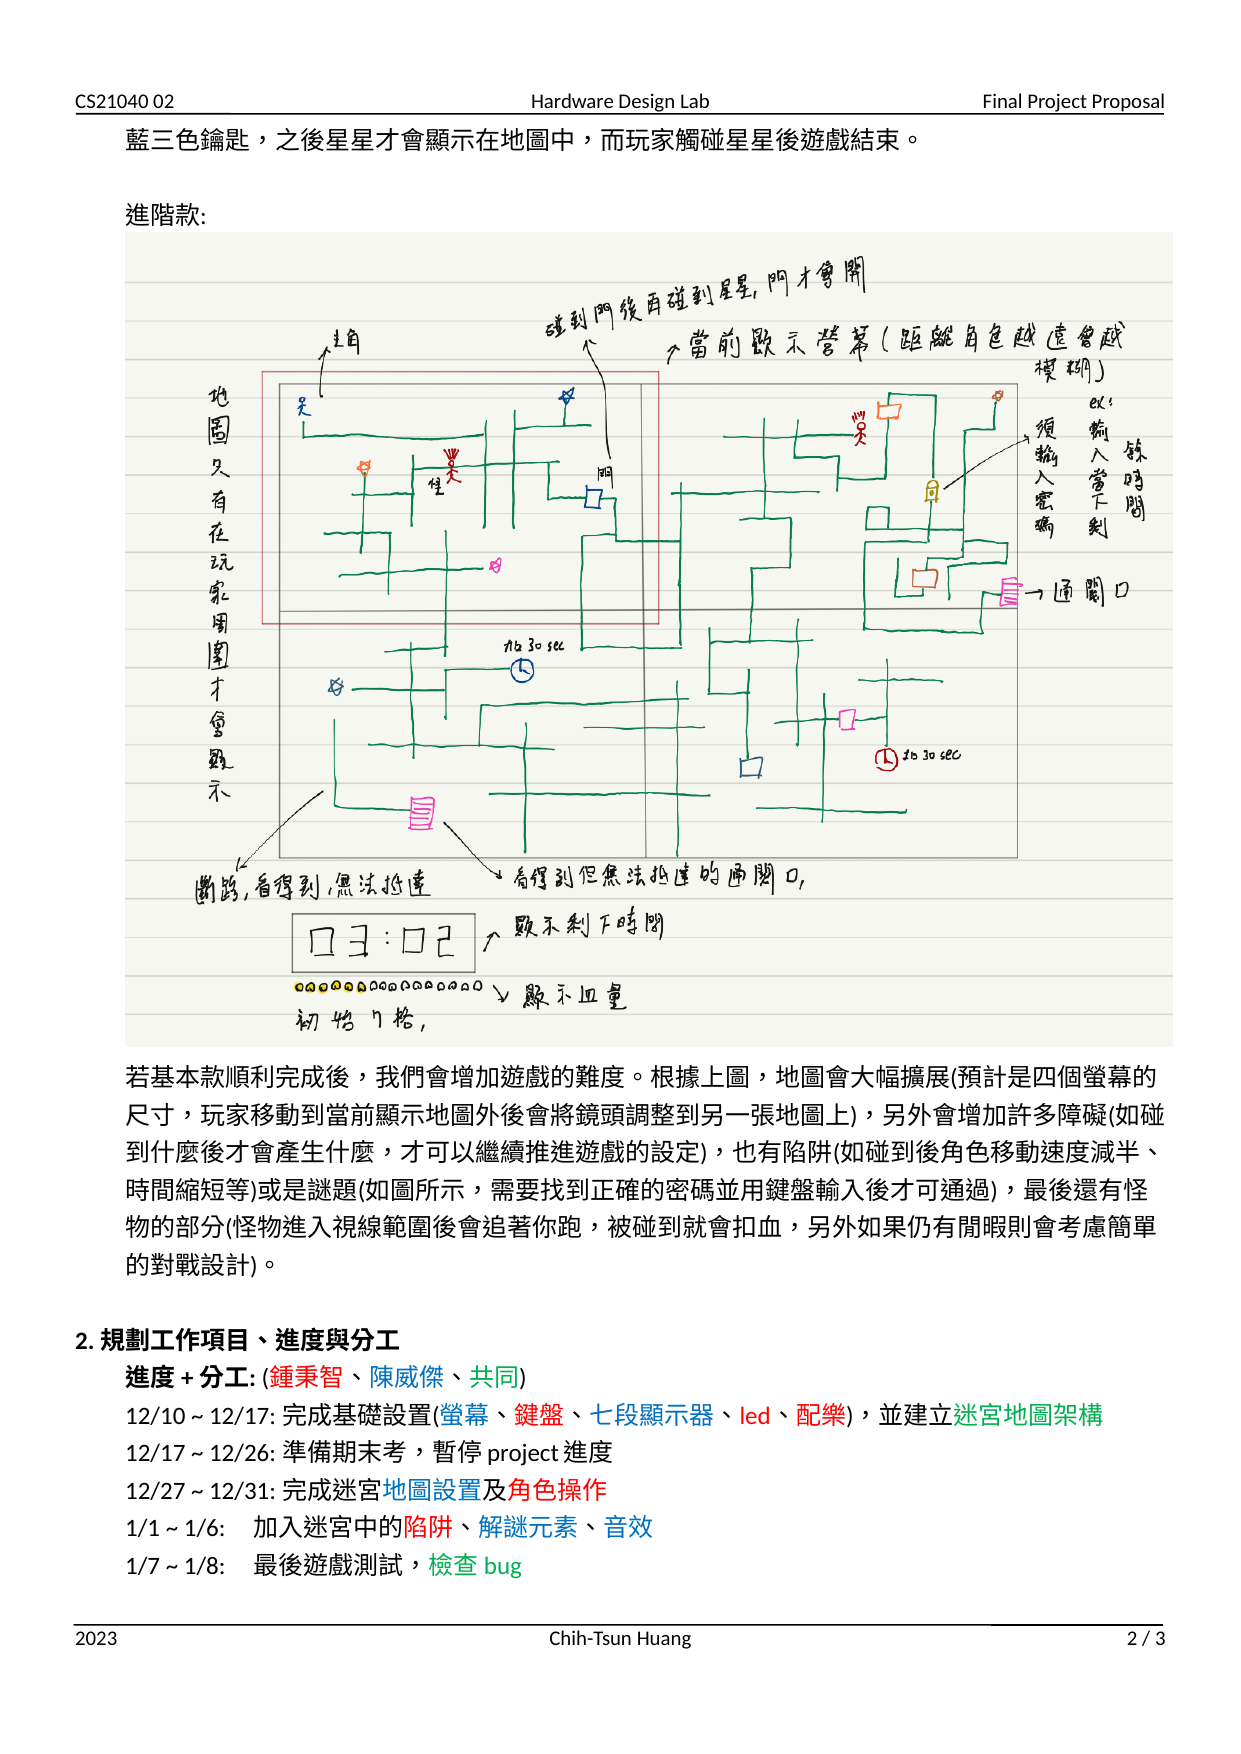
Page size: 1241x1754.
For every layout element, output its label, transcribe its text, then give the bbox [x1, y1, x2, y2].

text 12/17 ~ 12/26: 準備期末考，暫停project進度 [75, 1432, 1165, 1469]
picture [125, 232, 1173, 1047]
text 進階款: [125, 194, 1165, 232]
text 若基本款順利完成後，我們會增加遊戲的難度。根據上圖，地圖會大幅擴展(預計是四個螢幕的尺寸，玩家移動到當前顯示地圖外後會將鏡頭調整到另一張地圖上)，另外會增加許多障礙(如碰到什麼後才會產生什麼，才可以繼續推進遊戲的設定)，也有陷阱(如碰到後角色移動速度減半、時間縮短等)或是謎題(如圖所示，需要找到正確的密碼並用鍵盤輸入後才可通過)，最後還有怪物的部分(怪物進入視線範圍後會追著你跑，被碰到就會扣血，另外如果仍有閒暇則會考慮簡單的對戰設計)。 [125, 1057, 1165, 1282]
text 1/7 ~ 1/8: 最後遊戲測試，檢查bug [75, 1544, 1165, 1582]
text 我們會先以以上的基本款為目標。玩家可以操控角色在迷宮中移動(可能會做出將四周遮蔽的效果，也就是說只看的到自己周圍一部份的地圖)，而玩家需要在時間內依序抵達圖中的紅、黃、藍三色鑰匙，之後星星才會顯示在地圖中，而玩家觸碰星星後遊戲結束。 [125, 119, 1165, 157]
text 12/10 ~ 12/17: 完成基礎設置(螢幕、鍵盤、七段顯示器、led、配樂)，並建立迷宮地圖架構 [75, 1394, 1165, 1432]
text 2. 規劃工作項目、進度與分工 [75, 1319, 1165, 1357]
text 1/1 ~ 1/6: 加入迷宮中的陷阱、解謎元素、音效 [75, 1507, 1165, 1544]
text 進度 + 分工: (鍾秉智、陳威傑、共同) [75, 1357, 1165, 1394]
text 12/27 ~ 12/31: 完成迷宮地圖設置及角色操作 [75, 1469, 1165, 1507]
